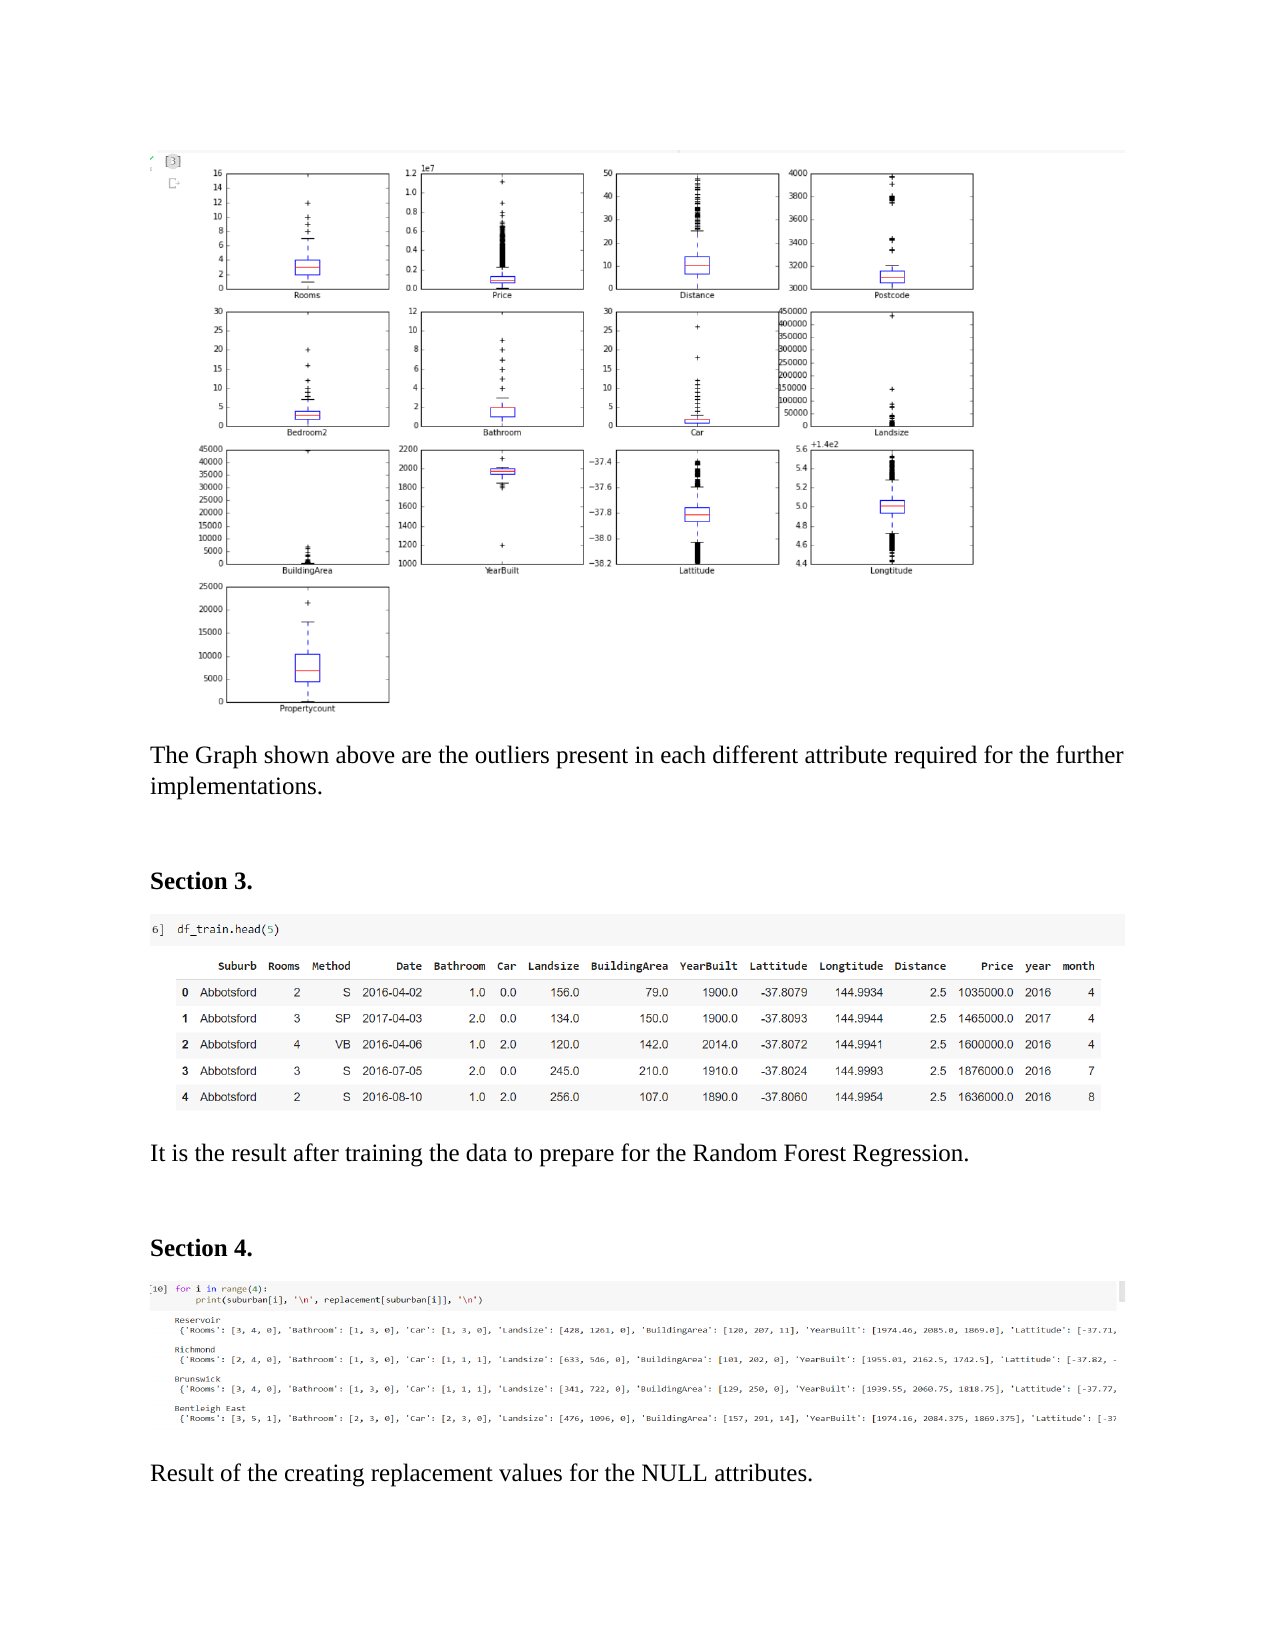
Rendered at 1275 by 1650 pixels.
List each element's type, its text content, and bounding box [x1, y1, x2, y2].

text Section 3. [150, 866, 1125, 895]
text Section 4. [150, 1233, 1125, 1262]
picture [150, 1281, 1125, 1439]
text The Graph shown above are the outliers present in each different attribute required for the further implementations. [150, 740, 1125, 800]
text Result of the creating replacement values for the NULL attributes. [150, 1458, 1125, 1487]
picture [150, 914, 1125, 1119]
picture [150, 150, 1125, 722]
text It is the result after training the data to prepare for the Random Forest Regression. [150, 1138, 1125, 1167]
